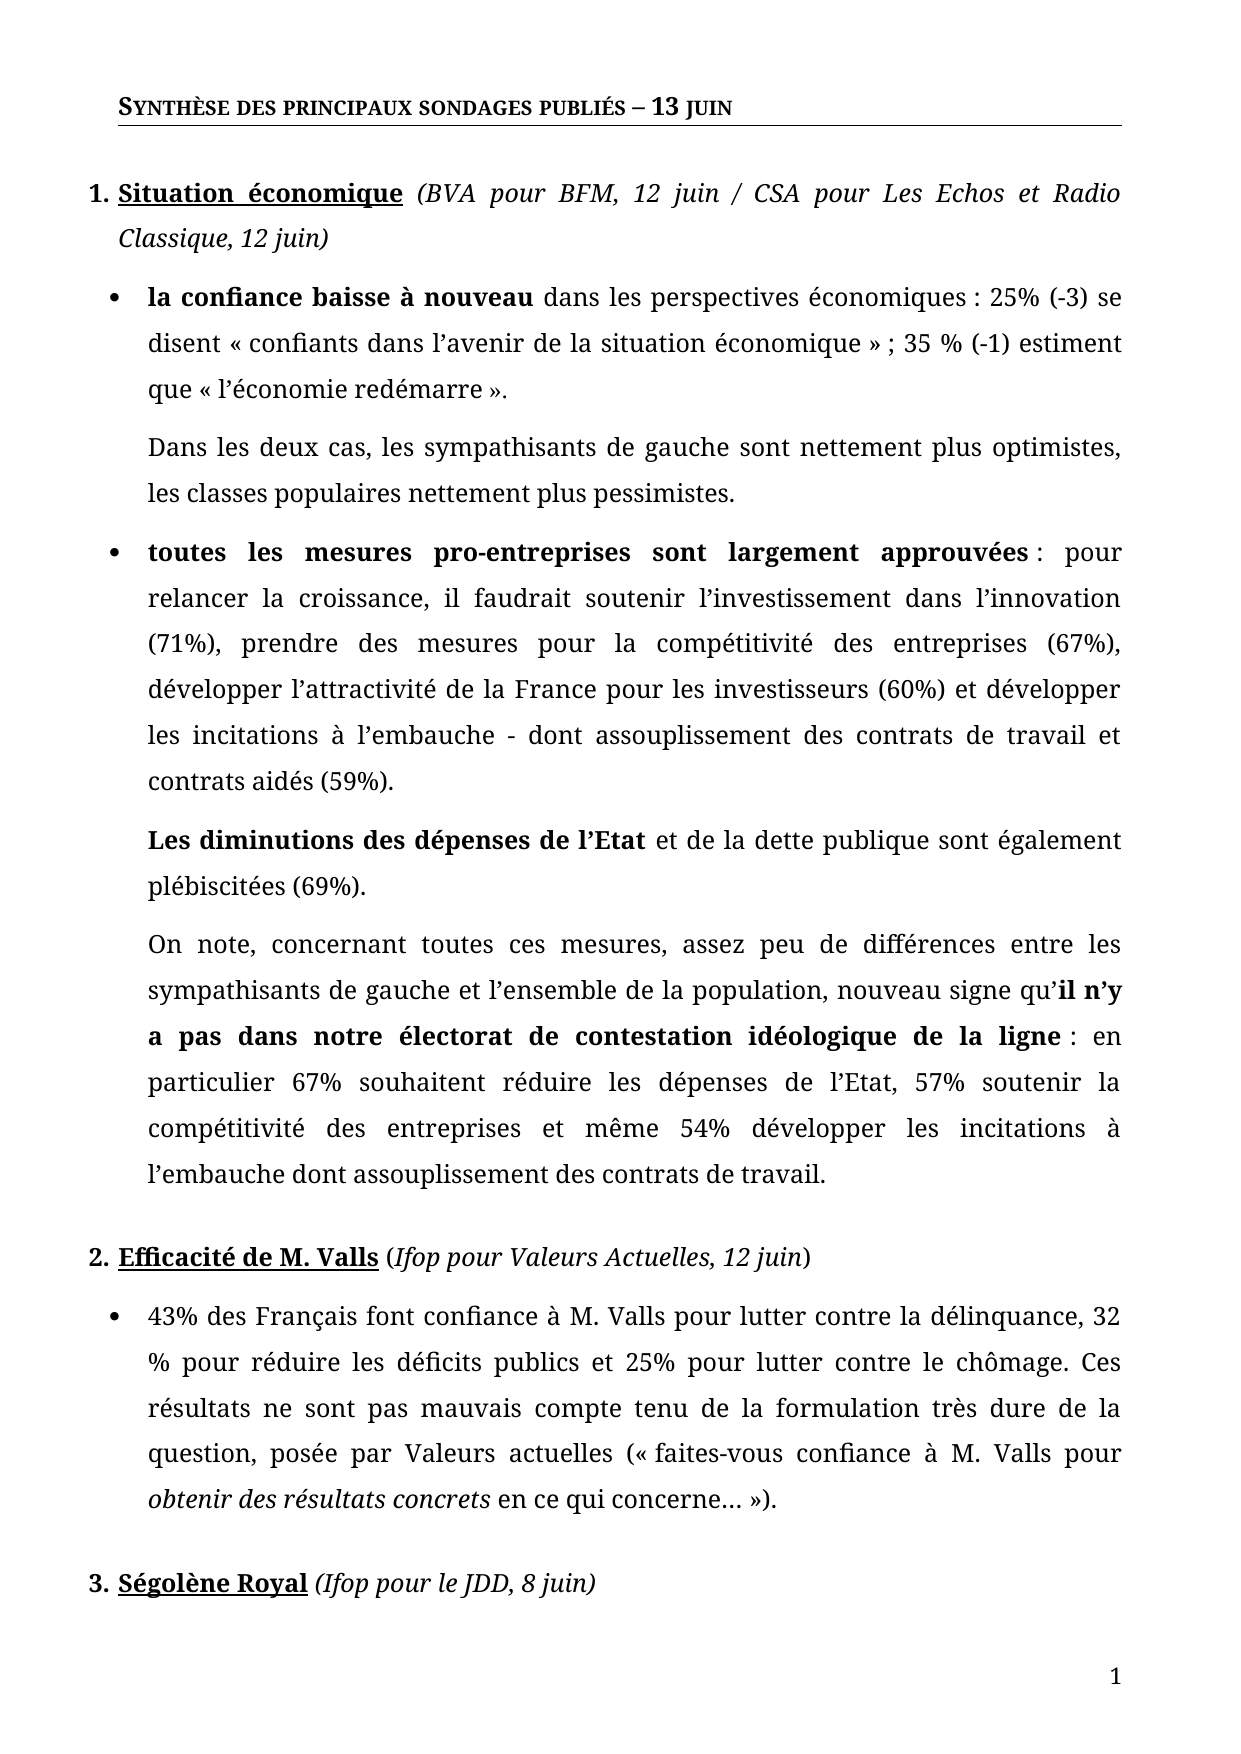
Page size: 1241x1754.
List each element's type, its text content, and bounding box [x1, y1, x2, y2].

list Situation économique (BVA pour BFM, 12 juin / CSA pour Les Echos et Radio Classique, 12 juin) [88, 175, 1122, 255]
text Synthèse des principaux sondages publiés – 13 juin [118, 89, 1122, 125]
list la confiance baisse à nouveau dans les perspectives économiques : 25% (-3) se disent « confiants dans l’avenir de la situation économique » ; 35 % (-1) estiment que « l’économie redémarre ». [110, 279, 1122, 406]
list Efficacité de M. Valls (Ifop pour Valeurs Actuelles, 12 juin) [88, 1240, 1122, 1274]
text Les diminutions des dépenses de l’Etat et de la dette publique sont également plébiscitées (69%). [148, 822, 1122, 902]
list 43% des Français font confiance à M. Valls pour lutter contre la délinquance, 32 % pour réduire les déficits publics et 25% pour lutter contre le chômage. Ces résultats ne sont pas mauvais compte tenu de la formulation très dure de la question, posée par Valeurs actuelles (« faites-vous confiance à M. Valls pour obtenir des résultats concrets en ce qui concerne… »). [110, 1298, 1122, 1516]
text Dans les deux cas, les sympathisants de gauche sont nettement plus optimistes, les classes populaires nettement plus pessimistes. [148, 430, 1122, 510]
text On note, concernant toutes ces mesures, assez peu de différences entre les sympathisants de gauche et l’ensemble de la population, nouveau signe qu’il n’y a pas dans notre électorat de contestation idéologique de la ligne : en particulier 67% souhaitent réduire les dépenses de l’Etat, 57% soutenir la compétitivité des entreprises et même 54% développer les incitations à l’embauche dont assouplissement des contrats de travail. [148, 927, 1122, 1191]
list Ségolène Royal (Ifop pour le JDD, 8 juin) [88, 1566, 1122, 1599]
list toutes les mesures pro-entreprises sont largement approuvées : pour relancer la croissance, il faudrait soutenir l’investissement dans l’innovation (71%), prendre des mesures pour la compétitivité des entreprises (67%), développer l’attractivité de la France pour les investisseurs (60%) et développer les incitations à l’embauche - dont assouplissement des contrats de travail et contrats aidés (59%). [110, 534, 1122, 798]
